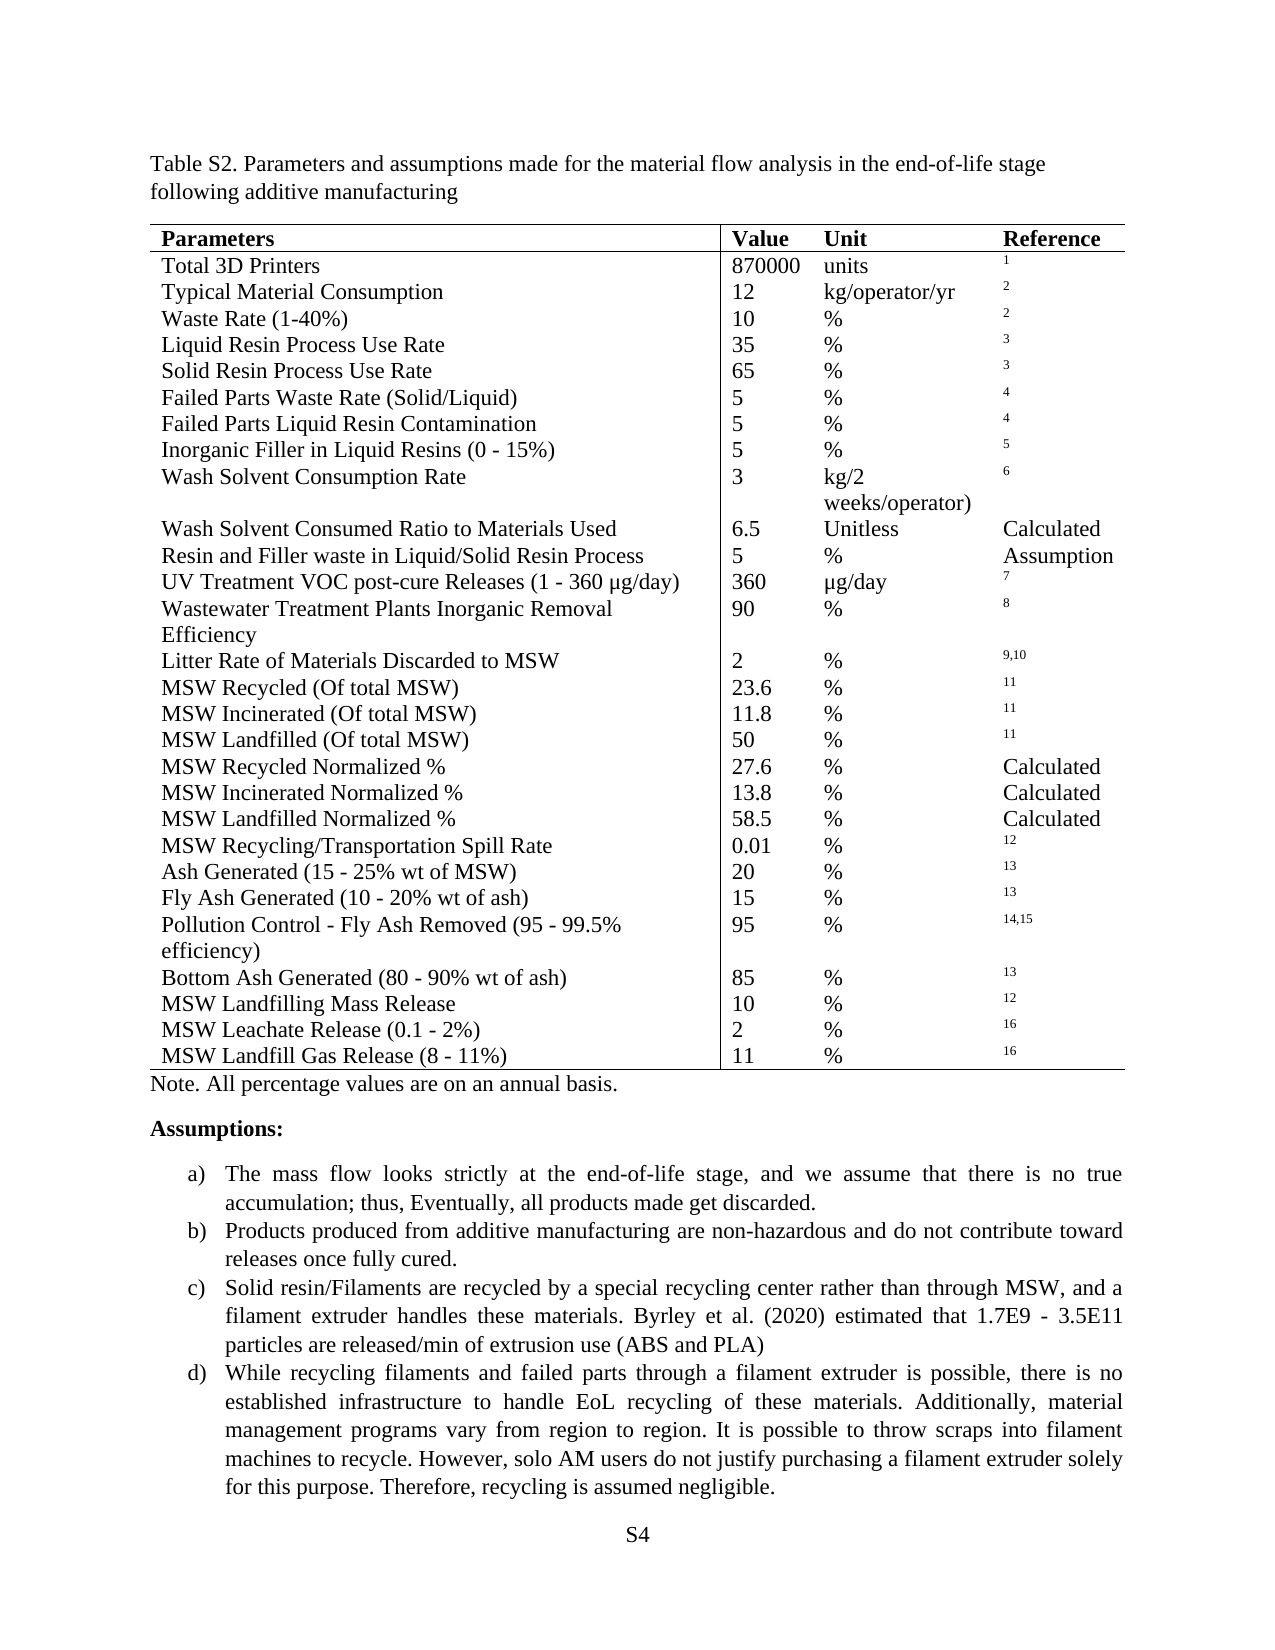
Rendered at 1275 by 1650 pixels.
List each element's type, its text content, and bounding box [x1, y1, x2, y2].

table_cell % [813, 753, 992, 779]
table_cell Unitless [813, 516, 992, 542]
table_cell Solid Resin Process Use Rate [150, 358, 720, 384]
table_cell 12 [992, 990, 1125, 1016]
table_cell % [813, 700, 992, 726]
table_cell 90 [721, 595, 812, 647]
table_cell Fly Ash Generated (10 - 20% wt of ash) [150, 885, 720, 911]
table_cell 11 [992, 726, 1125, 753]
table_cell 6 [992, 463, 1125, 516]
list Products produced from additive manufacturing are non-hazardous and do not contribute toward releases once fully cured. [187, 1217, 1125, 1272]
table_cell 2 [992, 305, 1125, 331]
table_cell 11 [992, 700, 1125, 726]
table_cell 870000 [721, 252, 812, 278]
table_cell 27.6 [721, 753, 812, 779]
table_cell kg/operator/yr [813, 278, 992, 305]
table_cell 6.5 [721, 516, 812, 542]
list While recycling filaments and failed parts through a filament extruder is possible, there is no established infrastructure to handle EoL recycling of these materials. Additionally, material management programs vary from region to region. It is possible to throw scraps into filament machines to recycle. However, solo AM users do not justify purchasing a filament extruder solely for this purpose. Therefore, recycling is assumed negligible. [187, 1359, 1125, 1499]
table_cell 15 [721, 885, 812, 911]
table_cell 23.6 [721, 674, 812, 700]
table_cell kg/2 weeks/operator) [813, 463, 992, 516]
table_cell % [813, 779, 992, 805]
text Table S2. Parameters and assumptions made for the material flow analysis in the end-of-life stage following additive manufacturing [150, 150, 1125, 205]
table_cell Failed Parts Waste Rate (Solid/Liquid) [150, 384, 720, 410]
table_cell 14,15 [992, 911, 1125, 963]
table_cell % [813, 805, 992, 832]
table_cell Typical Material Consumption [150, 278, 720, 305]
table_cell % [813, 384, 992, 410]
table_cell % [813, 331, 992, 357]
table_cell units [813, 252, 992, 278]
table_cell 13 [992, 885, 1125, 911]
table_cell 20 [721, 858, 812, 884]
table_cell 3 [992, 358, 1125, 384]
table_cell % [813, 1016, 992, 1043]
table_cell % [813, 858, 992, 884]
list Solid resin/Filaments are recycled by a special recycling center rather than through MSW, and a filament extruder handles these materials. Byrley et al. (2020) estimated that 1.7E9 - 3.5E11 particles are released/min of extrusion use (ABS and PLA) [187, 1274, 1125, 1357]
table_cell % [813, 358, 992, 384]
table_cell 3 [992, 331, 1125, 357]
table_cell 360 [721, 568, 812, 594]
table_cell MSW Landfill Gas Release (8 - 11%) [150, 1043, 720, 1069]
table_cell 5 [721, 384, 812, 410]
table_cell 12 [721, 278, 812, 305]
table_cell 11.8 [721, 700, 812, 726]
table_cell MSW Incinerated Normalized % [150, 779, 720, 805]
table_header Unit [813, 225, 992, 251]
table_cell 2 [721, 1016, 812, 1043]
table_cell 13 [992, 858, 1125, 884]
list The mass flow looks strictly at the end-of-life stage, and we assume that there is no true accumulation; thus, Eventually, all products made get discarded. [187, 1160, 1125, 1215]
table_cell % [813, 990, 992, 1016]
table_cell MSW Recycled (Of total MSW) [150, 674, 720, 700]
table_cell % [813, 410, 992, 436]
table_cell Resin and Filler waste in Liquid/Solid Resin Process [150, 542, 720, 568]
table_cell % [813, 964, 992, 990]
table_cell MSW Leachate Release (0.1 - 2%) [150, 1016, 720, 1043]
table_header Reference [992, 225, 1125, 251]
table_cell 9,10 [992, 647, 1125, 674]
table_cell 10 [721, 305, 812, 331]
table_cell 85 [721, 964, 812, 990]
table_cell 1 [992, 252, 1125, 278]
table_cell 5 [721, 542, 812, 568]
table_header Value [721, 225, 812, 251]
table_cell Inorganic Filler in Liquid Resins (0 - 15%) [150, 436, 720, 463]
table_cell 8 [992, 595, 1125, 647]
table_header Parameters [150, 225, 720, 251]
table_cell Waste Rate (1-40%) [150, 305, 720, 331]
table_cell UV Treatment VOC post-cure Releases (1 - 360 μg/day) [150, 568, 720, 594]
table_cell Assumption [992, 542, 1125, 568]
table_cell 4 [992, 384, 1125, 410]
table_cell MSW Landfilling Mass Release [150, 990, 720, 1016]
table_cell Total 3D Printers [150, 252, 720, 278]
text Assumptions: [150, 1115, 1125, 1141]
table_cell Calculated [992, 805, 1125, 832]
table_cell MSW Recycled Normalized % [150, 753, 720, 779]
table_cell Wash Solvent Consumed Ratio to Materials Used [150, 516, 720, 542]
table_cell 13 [992, 964, 1125, 990]
table_cell % [813, 726, 992, 753]
table_cell % [813, 436, 992, 463]
table_cell 65 [721, 358, 812, 384]
table_cell 35 [721, 331, 812, 357]
table_cell 11 [721, 1043, 812, 1069]
table_cell MSW Landfilled Normalized % [150, 805, 720, 832]
table_cell Calculated [992, 516, 1125, 542]
table_cell 7 [992, 568, 1125, 594]
table_cell Wash Solvent Consumption Rate [150, 463, 720, 516]
table_cell 11 [992, 674, 1125, 700]
table_cell Calculated [992, 753, 1125, 779]
table_cell 16 [992, 1043, 1125, 1069]
table_cell Failed Parts Liquid Resin Contamination [150, 410, 720, 436]
table_cell 2 [992, 278, 1125, 305]
table_cell Bottom Ash Generated (80 - 90% wt of ash) [150, 964, 720, 990]
table_cell Litter Rate of Materials Discarded to MSW [150, 647, 720, 674]
table_cell Pollution Control - Fly Ash Removed (95 - 99.5% efficiency) [150, 911, 720, 963]
table_cell % [813, 595, 992, 647]
table_cell MSW Recycling/Transportation Spill Rate [150, 832, 720, 858]
table_cell Ash Generated (15 - 25% wt of MSW) [150, 858, 720, 884]
table_cell Calculated [992, 779, 1125, 805]
table_cell % [813, 1043, 992, 1069]
table_cell % [813, 885, 992, 911]
table_cell 2 [721, 647, 812, 674]
table_cell Liquid Resin Process Use Rate [150, 331, 720, 357]
table_cell 0.01 [721, 832, 812, 858]
table_cell % [813, 305, 992, 331]
table_cell 50 [721, 726, 812, 753]
table_cell % [813, 647, 992, 674]
table_cell % [813, 542, 992, 568]
table_cell 16 [992, 1016, 1125, 1043]
table_cell % [813, 832, 992, 858]
table_cell Wastewater Treatment Plants Inorganic Removal Efficiency [150, 595, 720, 647]
table_cell 3 [721, 463, 812, 516]
table_cell 12 [992, 832, 1125, 858]
table_cell 13.8 [721, 779, 812, 805]
table_cell % [813, 674, 992, 700]
table_cell 4 [992, 410, 1125, 436]
table_cell 5 [721, 436, 812, 463]
table_cell 5 [992, 436, 1125, 463]
table_cell μg/day [813, 568, 992, 594]
text Note. All percentage values are on an annual basis. [150, 1070, 1125, 1096]
table_cell % [813, 911, 992, 963]
table_cell MSW Incinerated (Of total MSW) [150, 700, 720, 726]
table_cell 95 [721, 911, 812, 963]
table_cell 58.5 [721, 805, 812, 832]
table_cell 10 [721, 990, 812, 1016]
table_cell 5 [721, 410, 812, 436]
table_cell MSW Landfilled (Of total MSW) [150, 726, 720, 753]
